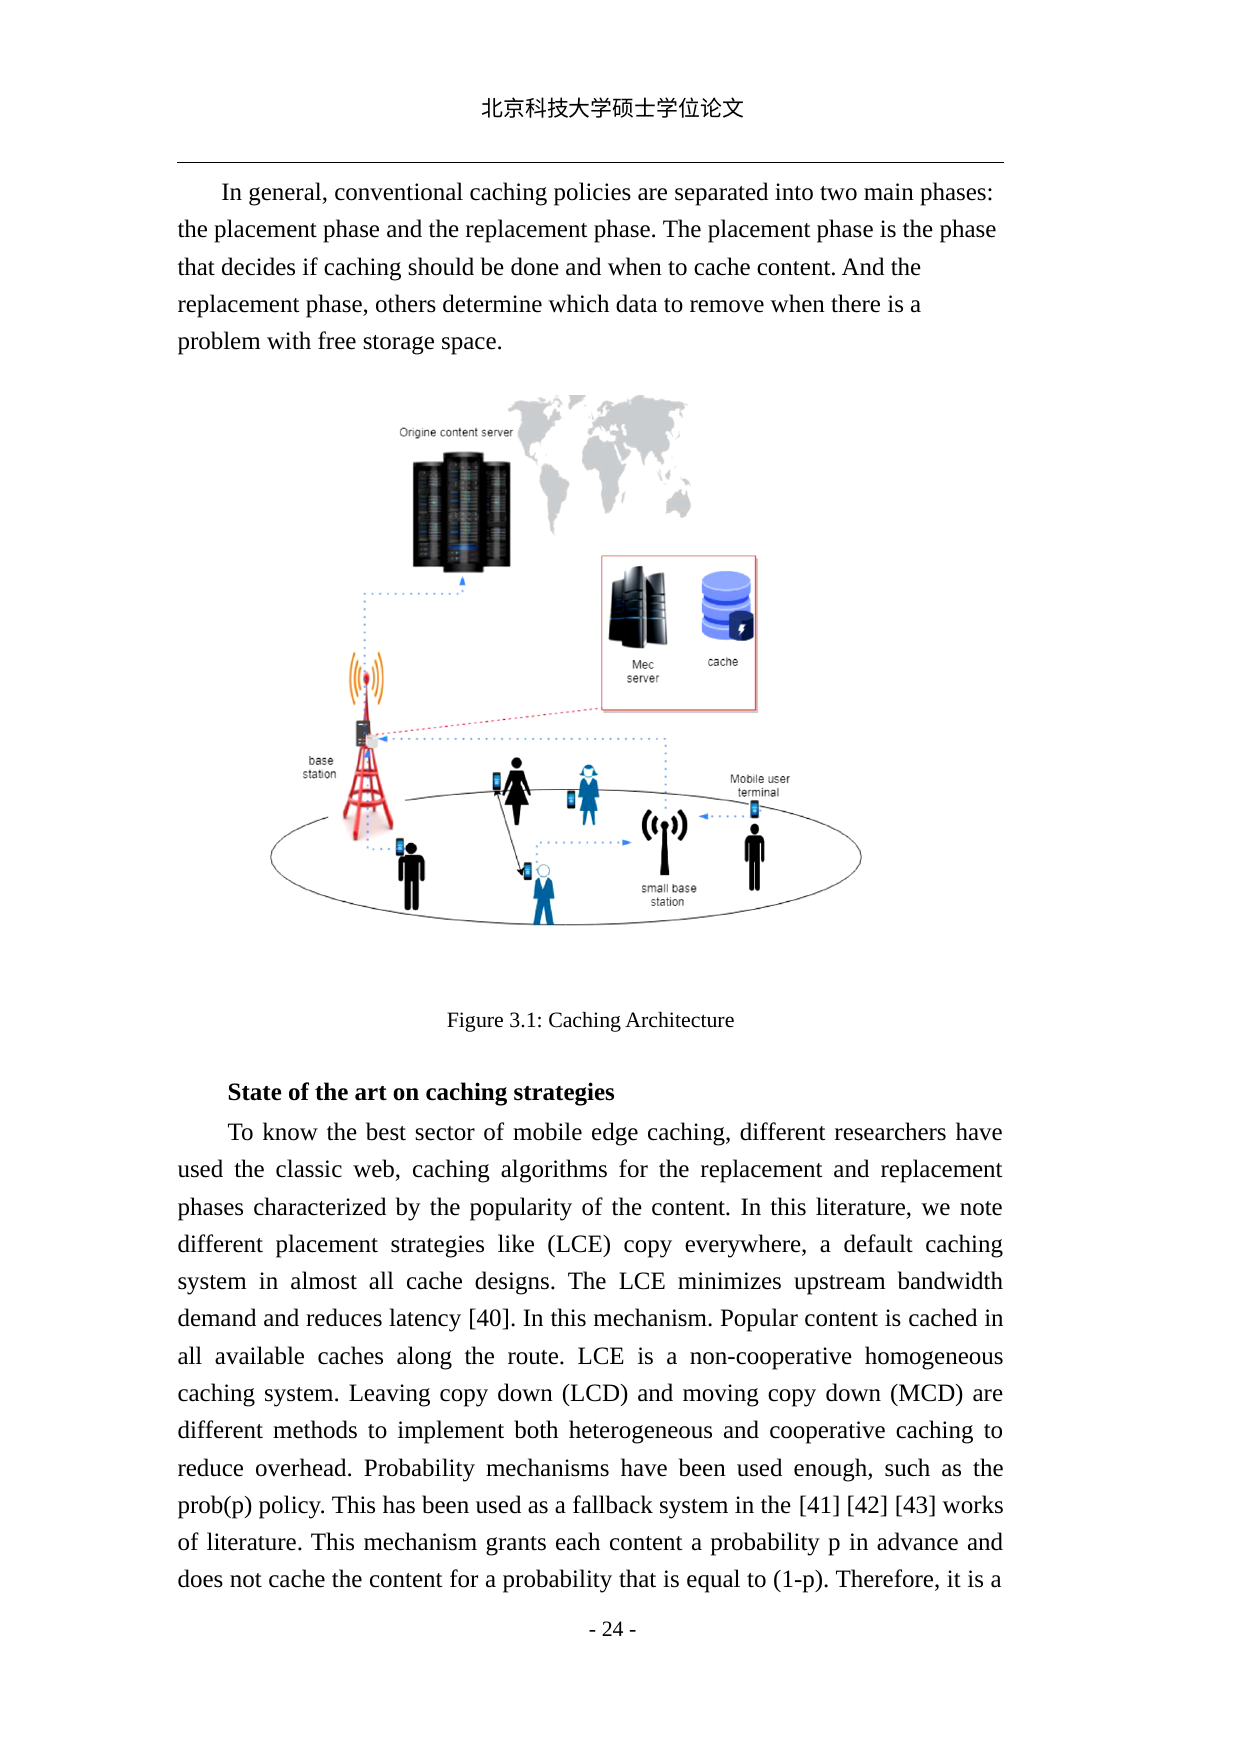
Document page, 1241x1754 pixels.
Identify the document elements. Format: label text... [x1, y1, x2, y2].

text Figure 3.1: Caching Architecture [177, 459, 1004, 1032]
text State of the art on caching strategies [177, 1077, 1004, 1106]
text In general, conventional caching policies are separated into two main phases: the placement phase and the replacement phase. The placement phase is the phase that decides if caching should be done and when to cache content. And the replacement phase, others determine which data to remove when there is a problem with free storage space. [177, 177, 1004, 355]
